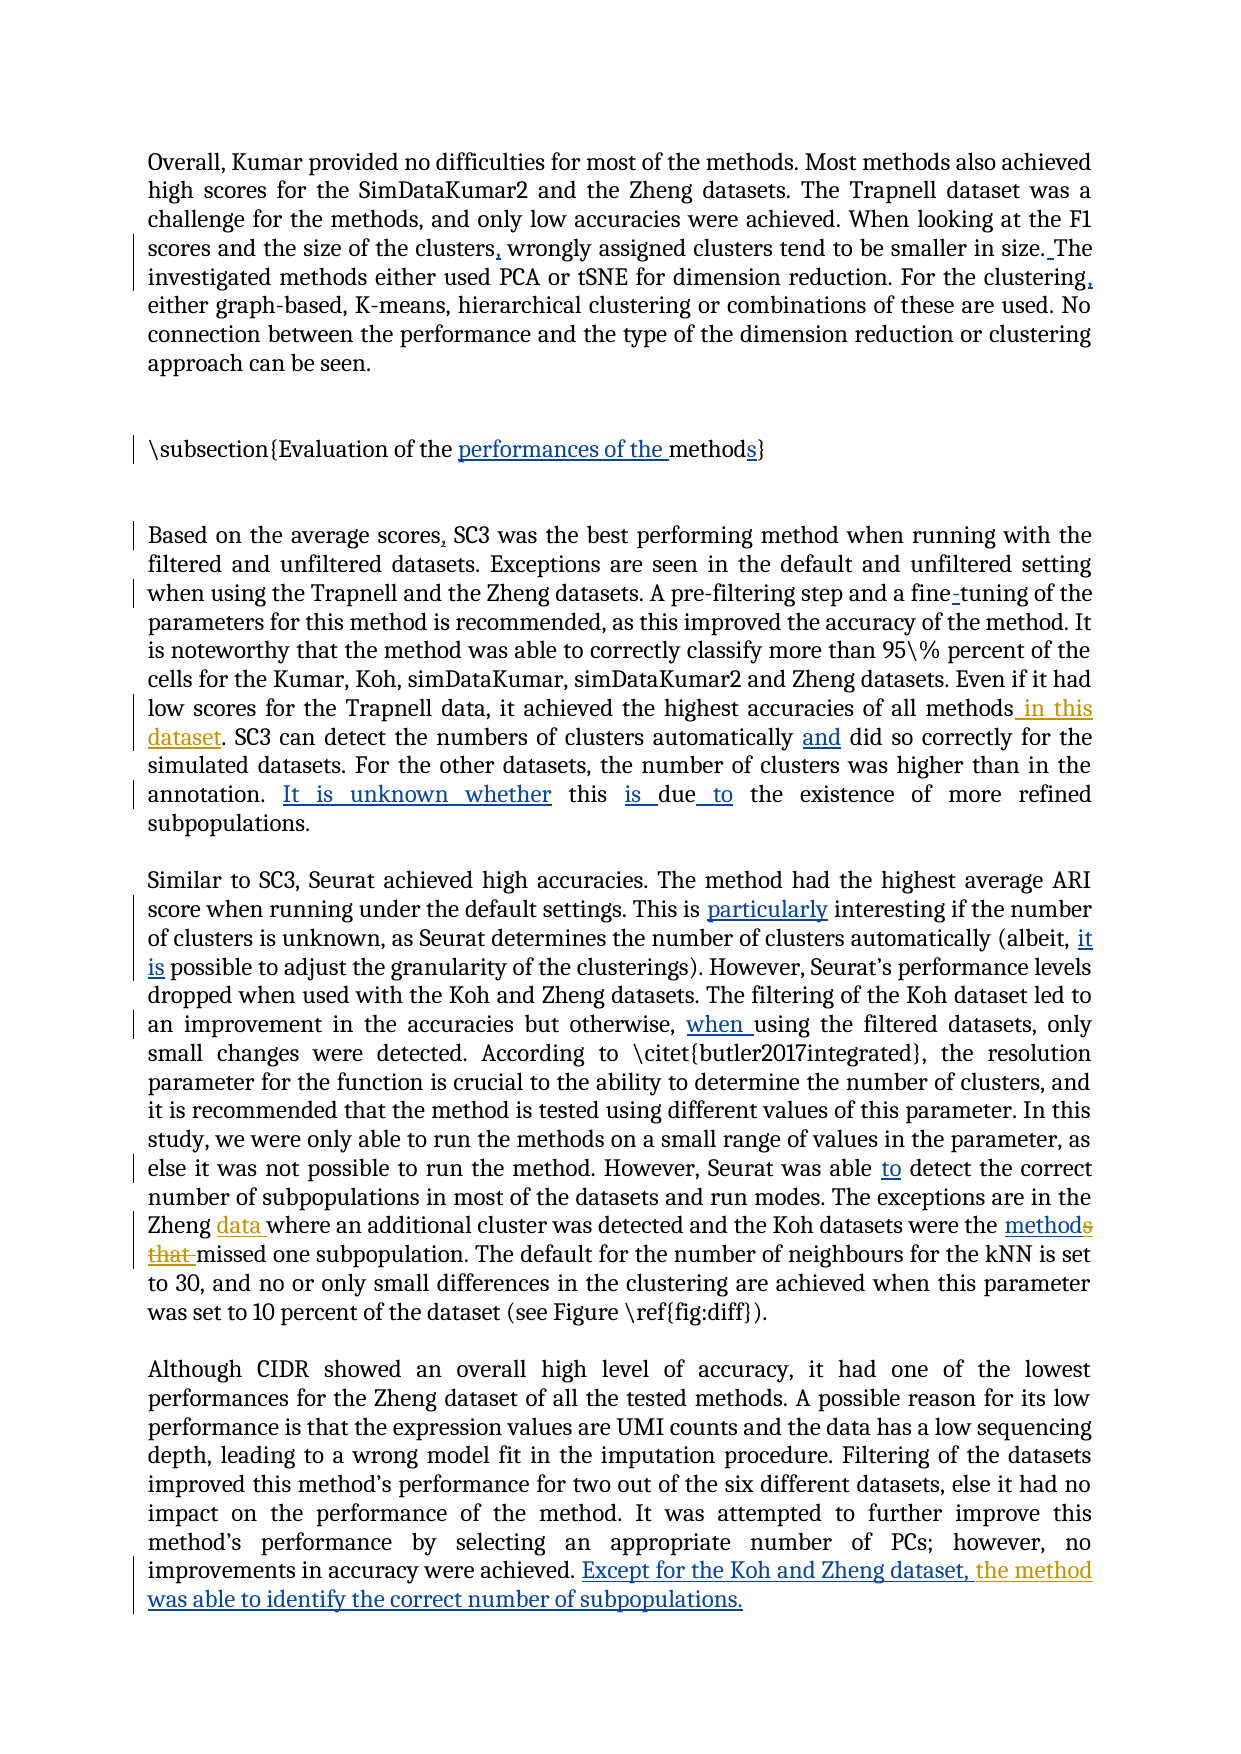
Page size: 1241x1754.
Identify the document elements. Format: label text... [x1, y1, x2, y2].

text Based on the average scores SC3 was the best performing method when running with the filtered and unfiltered datasets. Exceptions are seen in the default and unfiltered setting when using the Trapnell and the Zheng datasets. A pre-filtering step and a finetuning of the parameters for this method is recommended, as this improved the accuracy of the method. It is noteworthy that the method was able to correctly classify more than 95\% percent of the cells for the Kumar, Koh, simDataKumar, simDataKumar2 and Zheng datasets. Even if it had low scores for the Trapnell data, it achieved the highest accuracies of all methods. SC3 can detect the numbers of clusters automatically did so correctly for the simulated datasets. For the other datasets, the number of clusters was higher than in the annotation. this due the existence of more refined subpopulations. [148, 521, 1093, 838]
text Although CIDR showed an overall high level of accuracy, it had one of the lowest performances for the Zheng dataset of all the tested methods. A possible reason for its low performance is that the expression values are UMI counts and the data has a low sequencing depth, leading to a wrong model fit in the imputation procedure. Filtering of the datasets improved this method’s performance for two out of the six different datasets, else it had no impact on the performance of the method. It was attempted to further improve this method’s performance by selecting an appropriate number of PCs; however, no improvements in accuracy were achieved. [148, 1355, 1093, 1614]
text Similar to SC3, Seurat achieved high accuracies. The method had the highest average ARI score when running under the default settings. This is interesting if the number of clusters is unknown, as Seurat determines the number of clusters automatically (albeit, possible to adjust the granularity of the clusterings). However, Seurat’s performance levels dropped when used with the Koh and Zheng datasets. The filtering of the Koh dataset led to an improvement in the accuracies but otherwise, using the filtered datasets, only small changes were detected. According to \citet{butler2017integrated}, the resolution parameter for the function is crucial to the ability to determine the number of clusters, and it is recommended that the method is tested using different values of this parameter. In this study, we were only able to run the methods on a small range of values in the parameter, as else it was not possible to run the method. However, Seurat was able detect the correct number of subpopulations in most of the datasets and run modes. The exceptions are in the Zheng where an additional cluster was detected and the Koh datasets were the missed one subpopulation. The default for the number of neighbours for the kNN is set to 30, and no or only small differences in the clustering are achieved when this parameter was set to 10 percent of the dataset (see Figure \ref{fig:diff}). [148, 866, 1093, 1326]
text \subsection{Evaluation of the method} [148, 435, 1093, 464]
text Overall, Kumar provided no difficulties for most of the methods. Most methods also achieved high scores for the SimDataKumar2 and the Zheng datasets. The Trapnell dataset was a challenge for the methods, and only low accuracies were achieved. When looking at the F1 scores and the size of the clusters wrongly assigned clusters tend to be smaller in size.The investigated methods either used PCA or tSNE for dimension reduction. For the clustering either graph-based, K-means, hierarchical clustering or combinations of these are used. No connection between the performance and the type of the dimension reduction or clustering approach can be seen. [148, 148, 1093, 378]
